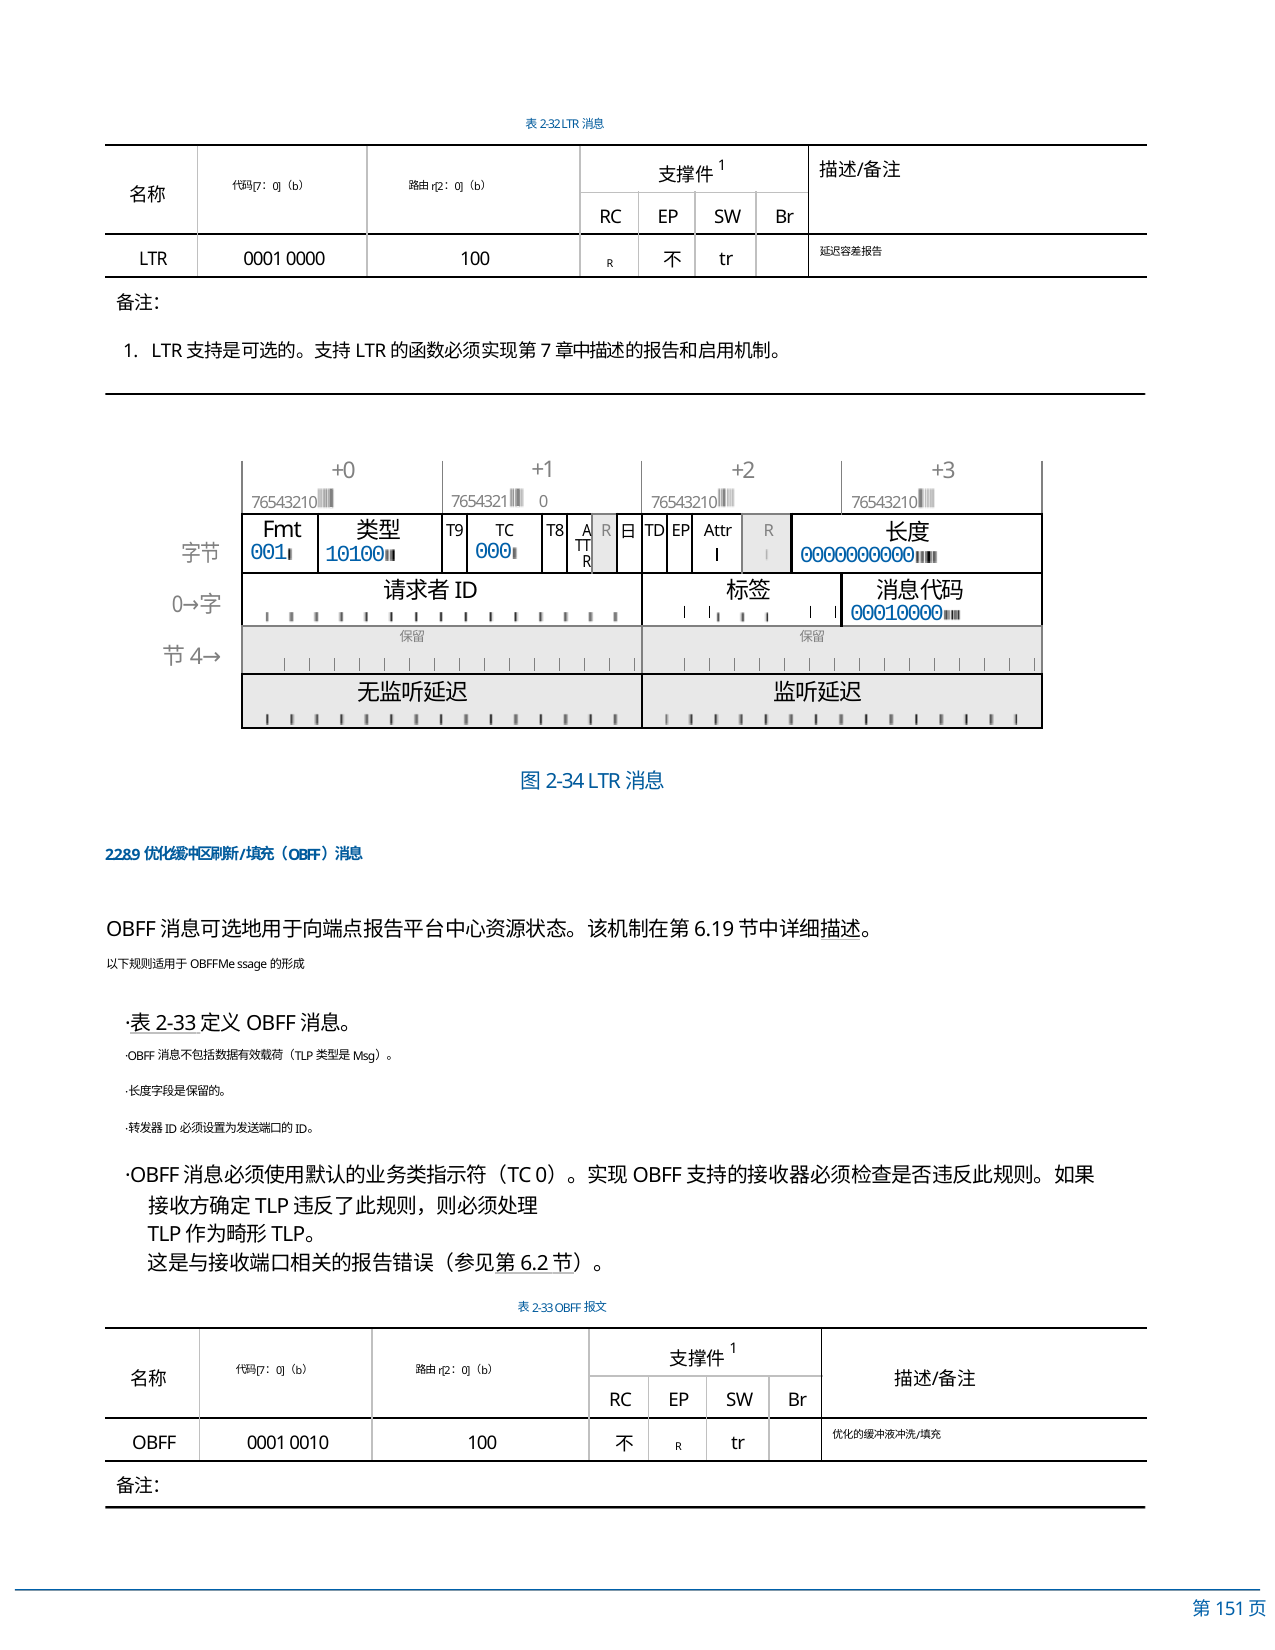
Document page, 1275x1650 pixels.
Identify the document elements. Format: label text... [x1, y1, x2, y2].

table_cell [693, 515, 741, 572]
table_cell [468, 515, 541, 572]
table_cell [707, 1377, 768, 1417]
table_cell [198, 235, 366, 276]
text 1. LTR支持是可选的。支持LTR的函数必须实现第7章中描述的报告和启用机制。 [123, 336, 1092, 363]
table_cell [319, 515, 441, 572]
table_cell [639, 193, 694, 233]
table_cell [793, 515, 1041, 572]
text 备注： [116, 1477, 1273, 1497]
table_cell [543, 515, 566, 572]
picture [385, 549, 395, 561]
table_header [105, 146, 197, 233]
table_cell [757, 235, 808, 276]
text 2.2.8.9优化缓冲区刷新/填充（OBFF）消息 [105, 844, 1273, 880]
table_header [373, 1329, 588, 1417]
text ·OBFF消息不包括数据有效载荷（TLP类型是Msg）。 [125, 1049, 1273, 1075]
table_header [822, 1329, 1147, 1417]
text ·OBFF消息必须使用默认的业务类指示符（TC 0）。实现OBFF支持的接收器必须检查是否违反此规则。如果接收方确定TLP违反了此规则，则必须处理 [125, 1158, 1100, 1219]
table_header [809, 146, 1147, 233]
picture [717, 488, 735, 508]
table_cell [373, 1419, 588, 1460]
text ·长度字段是保留的。 [125, 1085, 1273, 1111]
picture [917, 488, 935, 509]
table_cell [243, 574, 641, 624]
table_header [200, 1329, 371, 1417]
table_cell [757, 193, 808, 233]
picture [943, 609, 961, 621]
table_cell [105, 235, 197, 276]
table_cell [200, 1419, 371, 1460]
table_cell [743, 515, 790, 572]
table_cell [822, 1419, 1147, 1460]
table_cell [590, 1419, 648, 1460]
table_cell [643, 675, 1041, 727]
picture [512, 547, 518, 559]
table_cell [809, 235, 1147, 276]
picture [317, 488, 335, 509]
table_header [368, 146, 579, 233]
text 备注： [116, 294, 1273, 313]
picture [14, 1589, 1261, 1593]
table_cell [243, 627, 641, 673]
picture [765, 549, 769, 561]
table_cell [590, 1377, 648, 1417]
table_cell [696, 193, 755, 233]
picture [105, 1506, 1147, 1510]
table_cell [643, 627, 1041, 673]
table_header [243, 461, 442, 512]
picture [265, 713, 618, 725]
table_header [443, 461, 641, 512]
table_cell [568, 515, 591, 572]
picture [509, 488, 524, 508]
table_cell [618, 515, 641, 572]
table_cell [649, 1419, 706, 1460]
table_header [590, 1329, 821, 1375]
text 表2-33 OBFF报文 [517, 1301, 1273, 1327]
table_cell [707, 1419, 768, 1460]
picture [915, 551, 938, 563]
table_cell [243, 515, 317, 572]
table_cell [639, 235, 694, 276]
picture [287, 548, 293, 560]
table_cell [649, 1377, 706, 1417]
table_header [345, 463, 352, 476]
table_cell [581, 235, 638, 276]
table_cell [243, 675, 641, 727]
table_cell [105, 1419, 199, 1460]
text OBFF消息可选地用于向端点报告平台中心资源状态。该机制在第6.19节中详细描述。 [106, 913, 1068, 943]
text TLP作为畸形TLP。 [147, 1220, 1273, 1246]
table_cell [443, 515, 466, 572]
picture [265, 612, 618, 623]
picture [716, 612, 769, 623]
text ·转发器ID必须设置为发送端口的ID。 [125, 1122, 1273, 1148]
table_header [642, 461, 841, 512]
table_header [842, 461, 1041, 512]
text 表2-32 LTR消息 [525, 117, 1273, 143]
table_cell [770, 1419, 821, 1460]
text 图2-34 LTR消息 [520, 770, 1273, 793]
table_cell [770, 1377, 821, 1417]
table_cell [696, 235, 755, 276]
text 这是与接收端口相关的报告错误（参见第6.2节）。 [147, 1246, 1273, 1277]
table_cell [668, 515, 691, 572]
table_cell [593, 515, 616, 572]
text ·表2-33定义OBFF消息。 [125, 1006, 1273, 1037]
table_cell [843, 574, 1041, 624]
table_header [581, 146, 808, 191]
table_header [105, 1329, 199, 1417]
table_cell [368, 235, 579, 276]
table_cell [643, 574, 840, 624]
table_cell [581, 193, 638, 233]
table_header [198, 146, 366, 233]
picture [665, 713, 1018, 725]
text 以下规则适用于OBFFMe ssage的形成 [106, 957, 1273, 983]
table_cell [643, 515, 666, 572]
